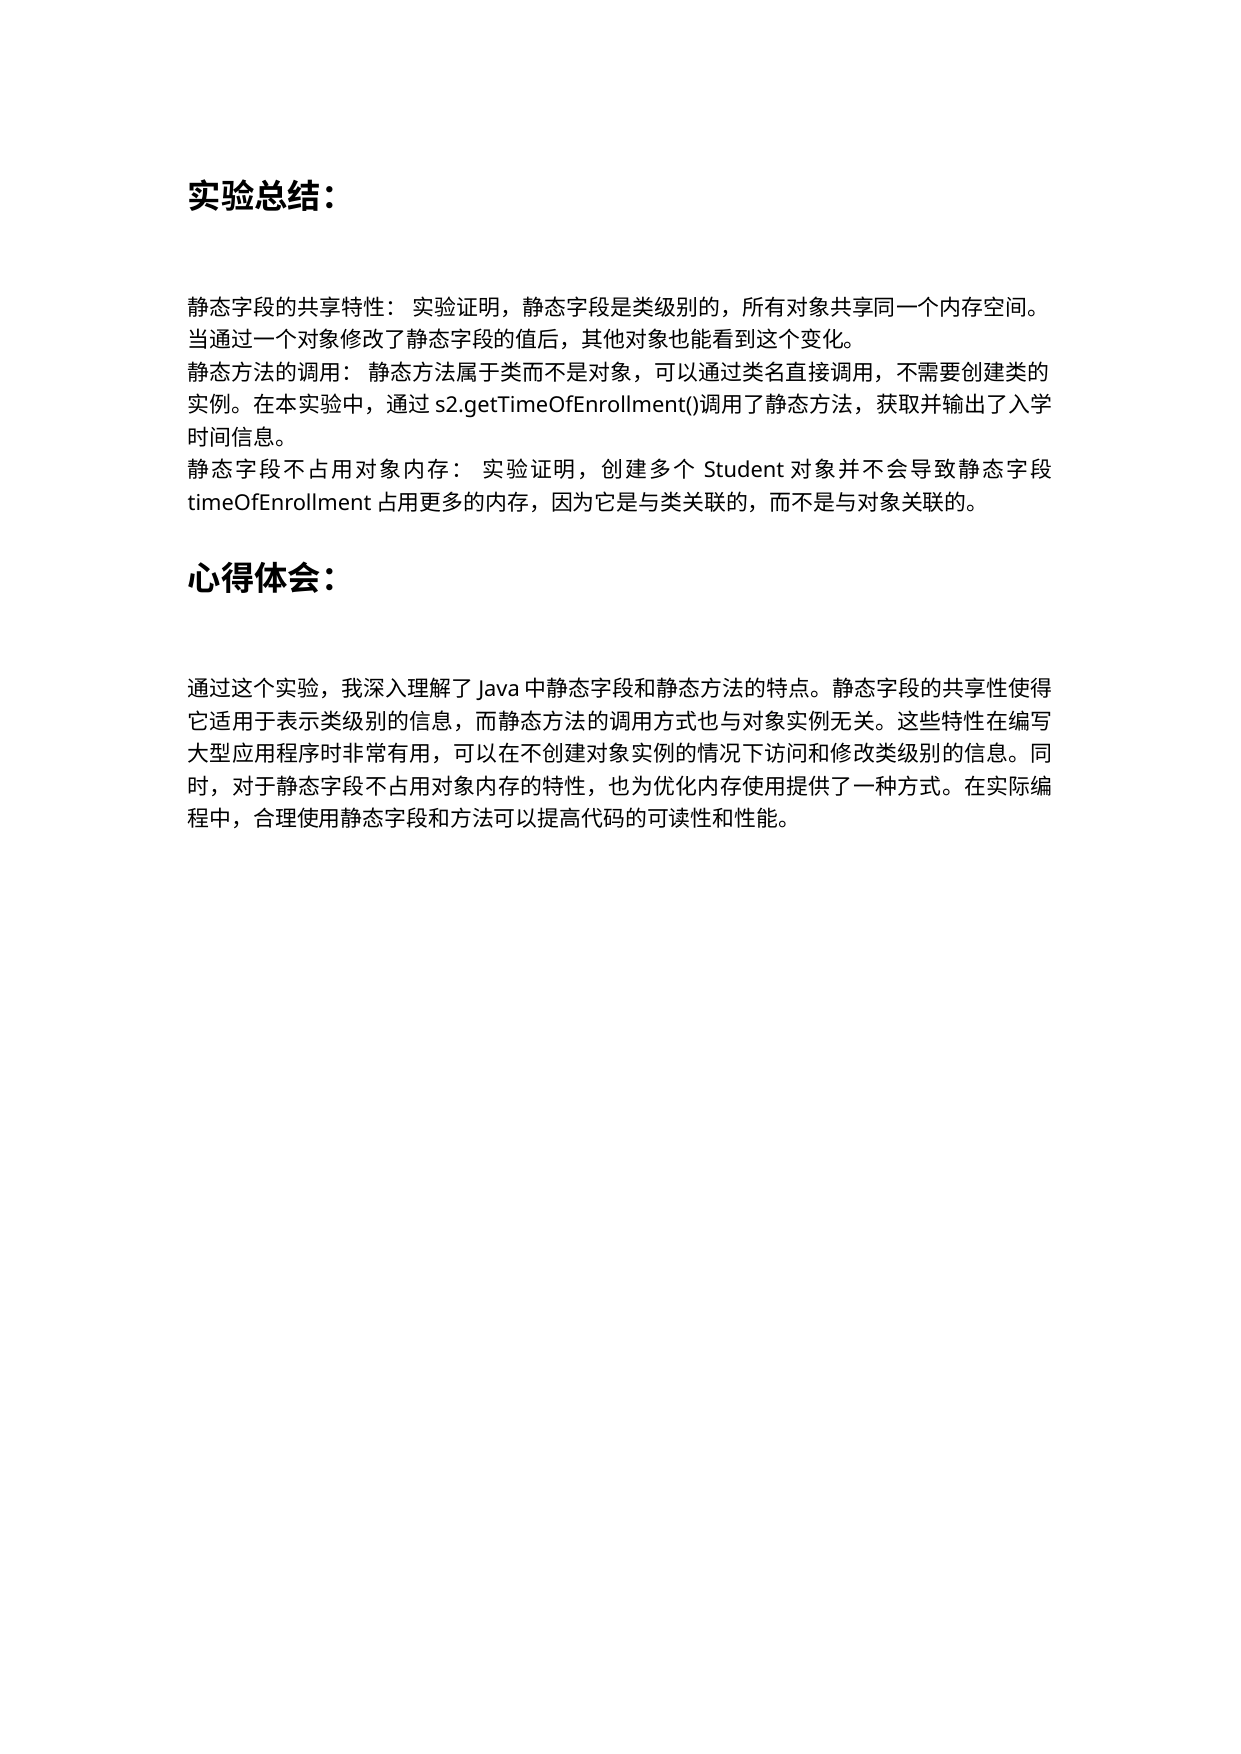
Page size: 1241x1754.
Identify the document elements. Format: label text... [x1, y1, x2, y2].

subtitle 实验总结： [187, 162, 1053, 227]
text 通过这个实验，我深入理解了Java中静态字段和静态方法的特点。静态字段的共享性使得它适用于表示类级别的信息，而静态方法的调用方式也与对象实例无关。这些特性在编写大型应用程序时非常有用，可以在不创建对象实例的情况下访问和修改类级别的信息。同时，对于静态字段不占用对象内存的特性，也为优化内存使用提供了一种方式。在实际编程中，合理使用静态字段和方法可以提高代码的可读性和性能。 [187, 671, 1053, 833]
text 静态方法的调用： 静态方法属于类而不是对象，可以通过类名直接调用，不需要创建类的实例。在本实验中，通过s2.getTimeOfEnrollment()调用了静态方法，获取并输出了入学时间信息。 [187, 354, 1053, 452]
text 静态字段的共享特性： 实验证明，静态字段是类级别的，所有对象共享同一个内存空间。当通过一个对象修改了静态字段的值后，其他对象也能看到这个变化。 [187, 289, 1053, 354]
text 静态字段不占用对象内存： 实验证明，创建多个Student对象并不会导致静态字段timeOfEnrollment占用更多的内存，因为它是与类关联的，而不是与对象关联的。 [187, 452, 1053, 517]
subtitle 心得体会： [187, 544, 1053, 609]
